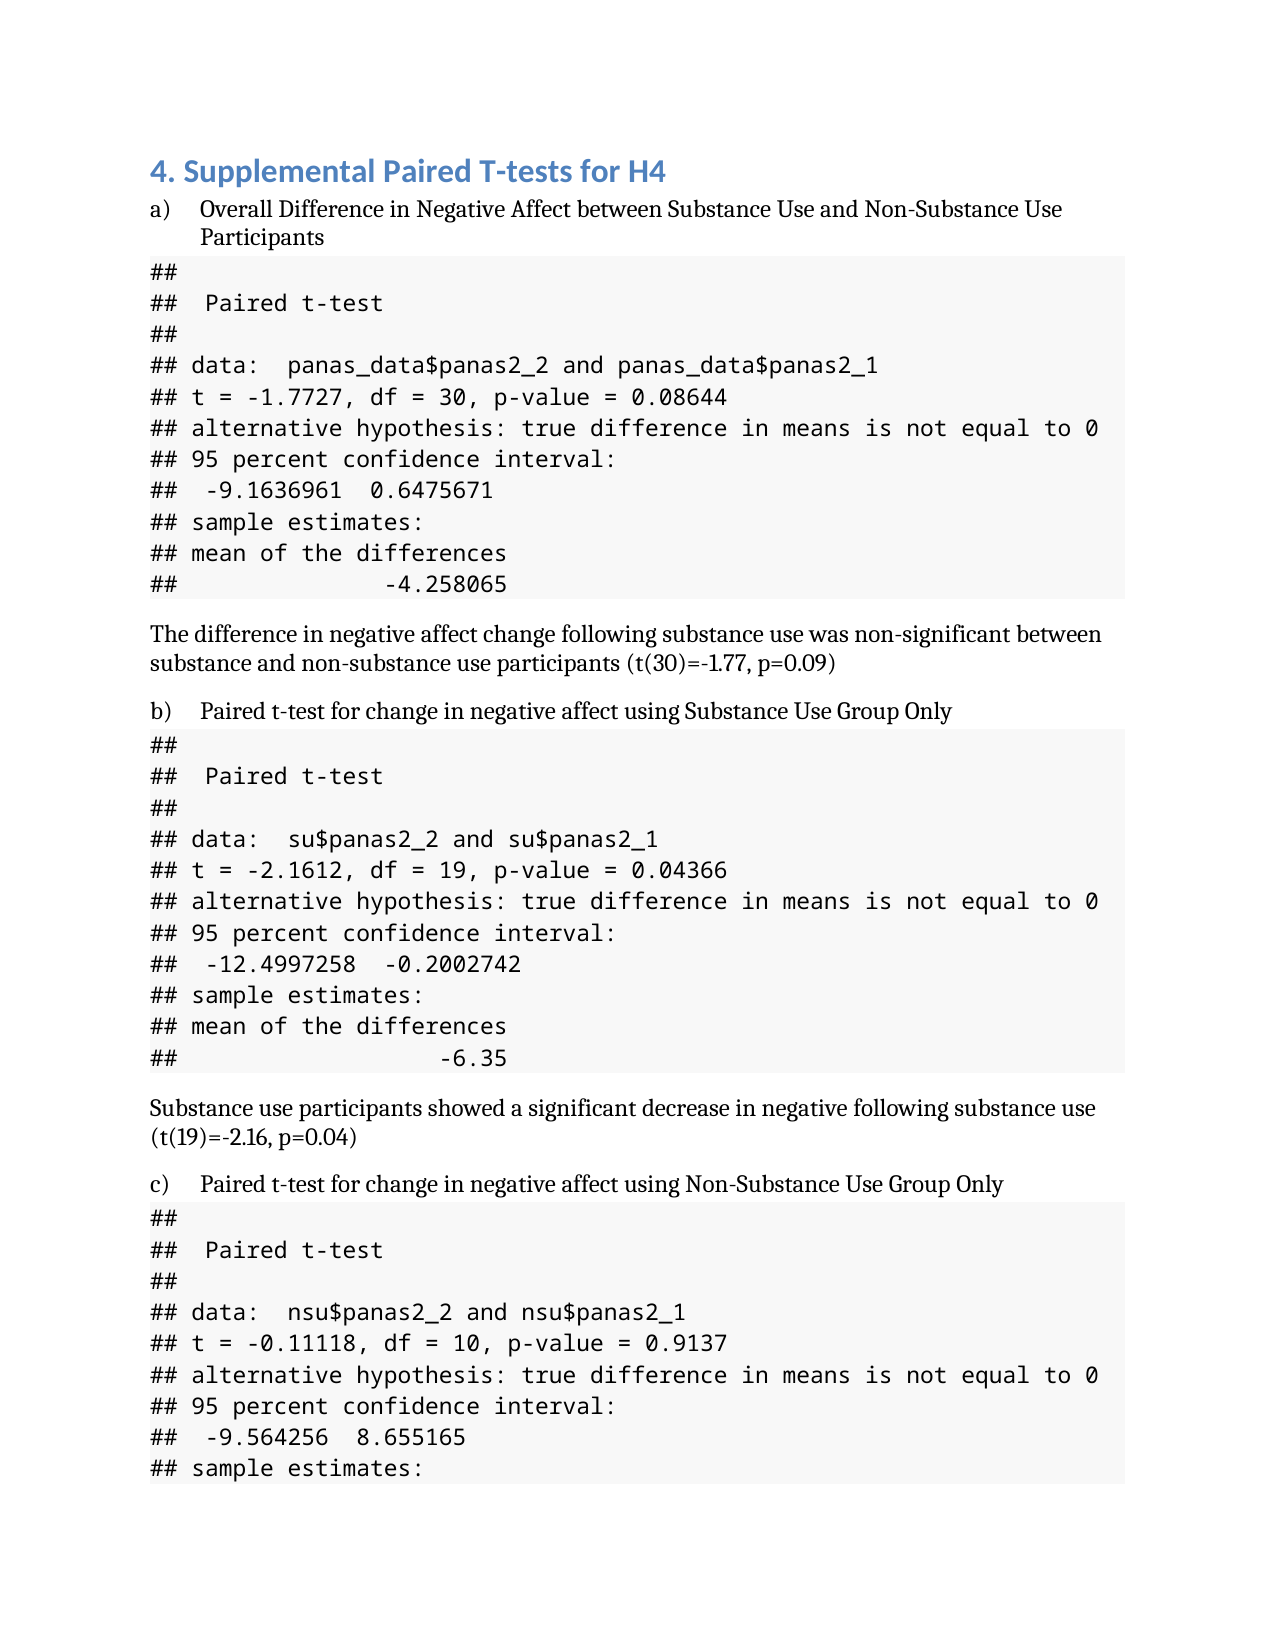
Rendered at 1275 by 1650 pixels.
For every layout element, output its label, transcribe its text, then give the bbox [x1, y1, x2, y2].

list Paired t-test for change in negative affect using Substance Use Group Only [150, 697, 1125, 725]
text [150, 1202, 1125, 1484]
subtitle 4. Supplemental Paired T-tests for H4 [150, 150, 1125, 191]
text The difference in negative affect change following substance use was non-significant between substance and non-substance use participants (t(30)=-1.77, p=0.09) [150, 620, 1125, 678]
text Substance use participants showed a significant decrease in negative following substance use (t(19)=-2.16, p=0.04) [150, 1094, 1125, 1151]
text ## ## Paired t-test ## ## data: su$panas2_2 and su$panas2_1 ## t = -2.1612, df = 19, p-value = 0.04366 ## alternative hypothesis: true difference in means is not equal to 0 ## 95 percent confidence interval: ## -12.4997258 -0.2002742 ## sample estimates: ## mean of the differences ## -6.35 [150, 729, 1125, 1073]
list Overall Difference in Negative Affect between Substance Use and Non-Substance Use Participants [150, 194, 1125, 252]
text ## ## Paired t-test ## ## data: panas_data$panas2_2 and panas_data$panas2_1 ## t = -1.7727, df = 30, p-value = 0.08644 ## alternative hypothesis: true difference in means is not equal to 0 ## 95 percent confidence interval: ## -9.1636961 0.6475671 ## sample estimates: ## mean of the differences ## -4.258065 [150, 256, 1125, 599]
list Paired t-test for change in negative affect using Non-Substance Use Group Only [150, 1170, 1125, 1199]
